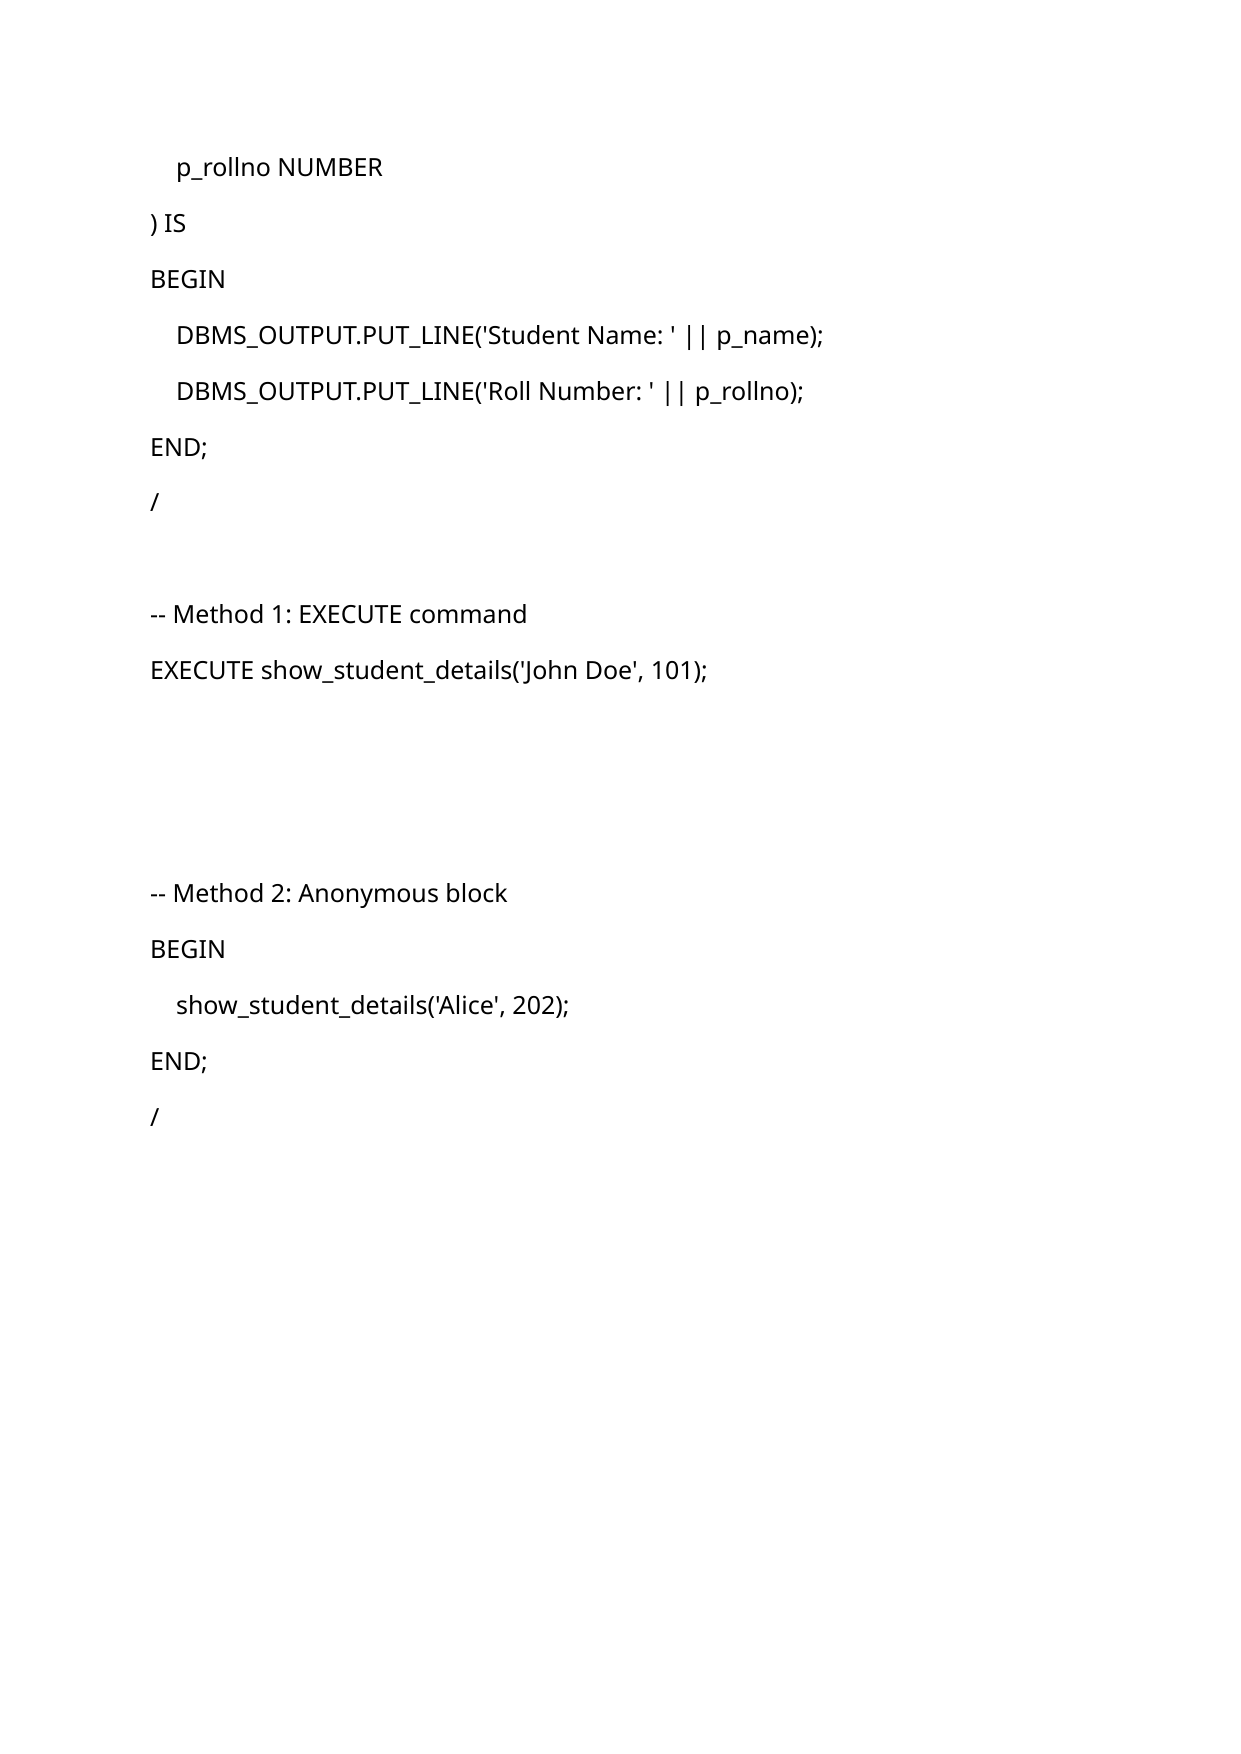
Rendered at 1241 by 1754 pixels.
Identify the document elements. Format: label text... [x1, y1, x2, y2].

text -- Method 2: Anonymous block [150, 876, 1090, 910]
text END; [150, 429, 1090, 463]
text BEGIN [150, 932, 1090, 966]
text / [150, 1099, 1090, 1133]
text BEGIN [150, 262, 1090, 296]
text -- Method 1: EXECUTE command [150, 597, 1090, 631]
text EXECUTE show_student_details('John Doe', 101); [150, 652, 1090, 687]
text DBMS_OUTPUT.PUT_LINE('Student Name: ' || p_name); [150, 317, 1090, 352]
text ) IS [150, 206, 1090, 240]
text DBMS_OUTPUT.PUT_LINE('Roll Number: ' || p_rollno); [150, 373, 1090, 407]
text p_rollno NUMBER [150, 150, 1090, 184]
text / [150, 485, 1090, 519]
text show_student_details('Alice', 202); [150, 987, 1090, 1022]
text END; [150, 1043, 1090, 1077]
